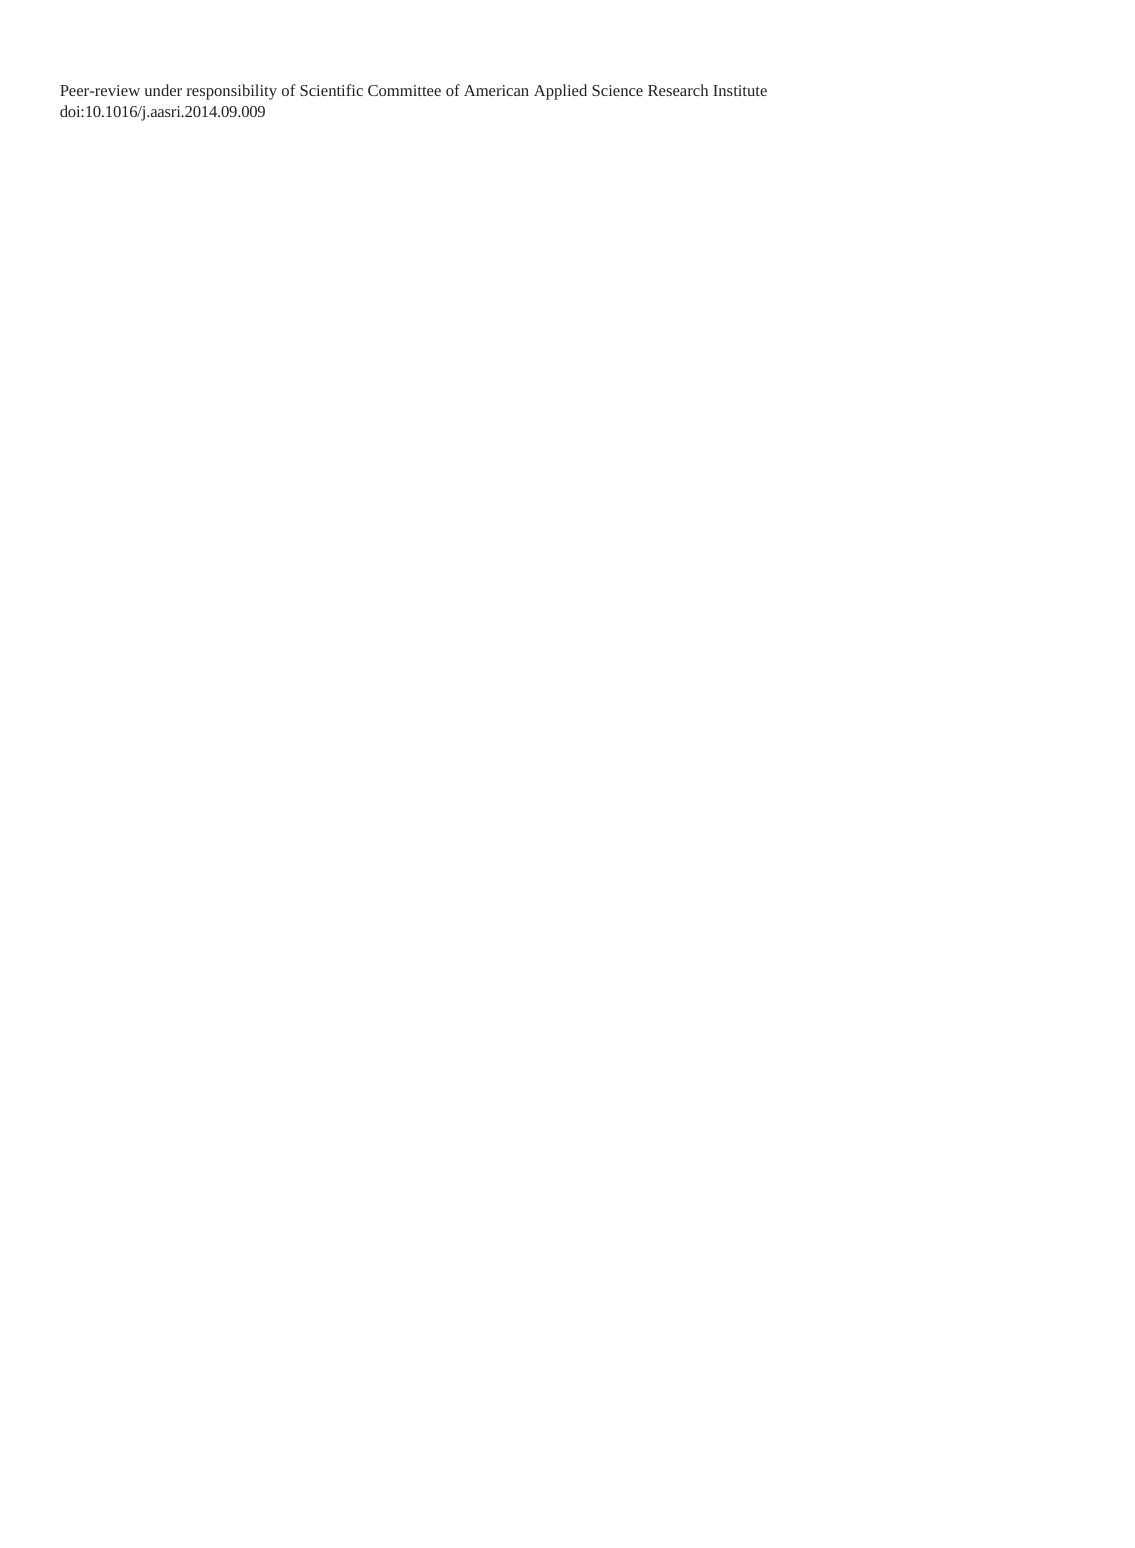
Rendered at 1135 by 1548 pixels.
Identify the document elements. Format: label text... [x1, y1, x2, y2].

text Peer-review under responsibility of Scientific Committee of American Applied Science Research Institute doi:10.1016/j.aasri.2014.09.009 [59, 81, 910, 121]
